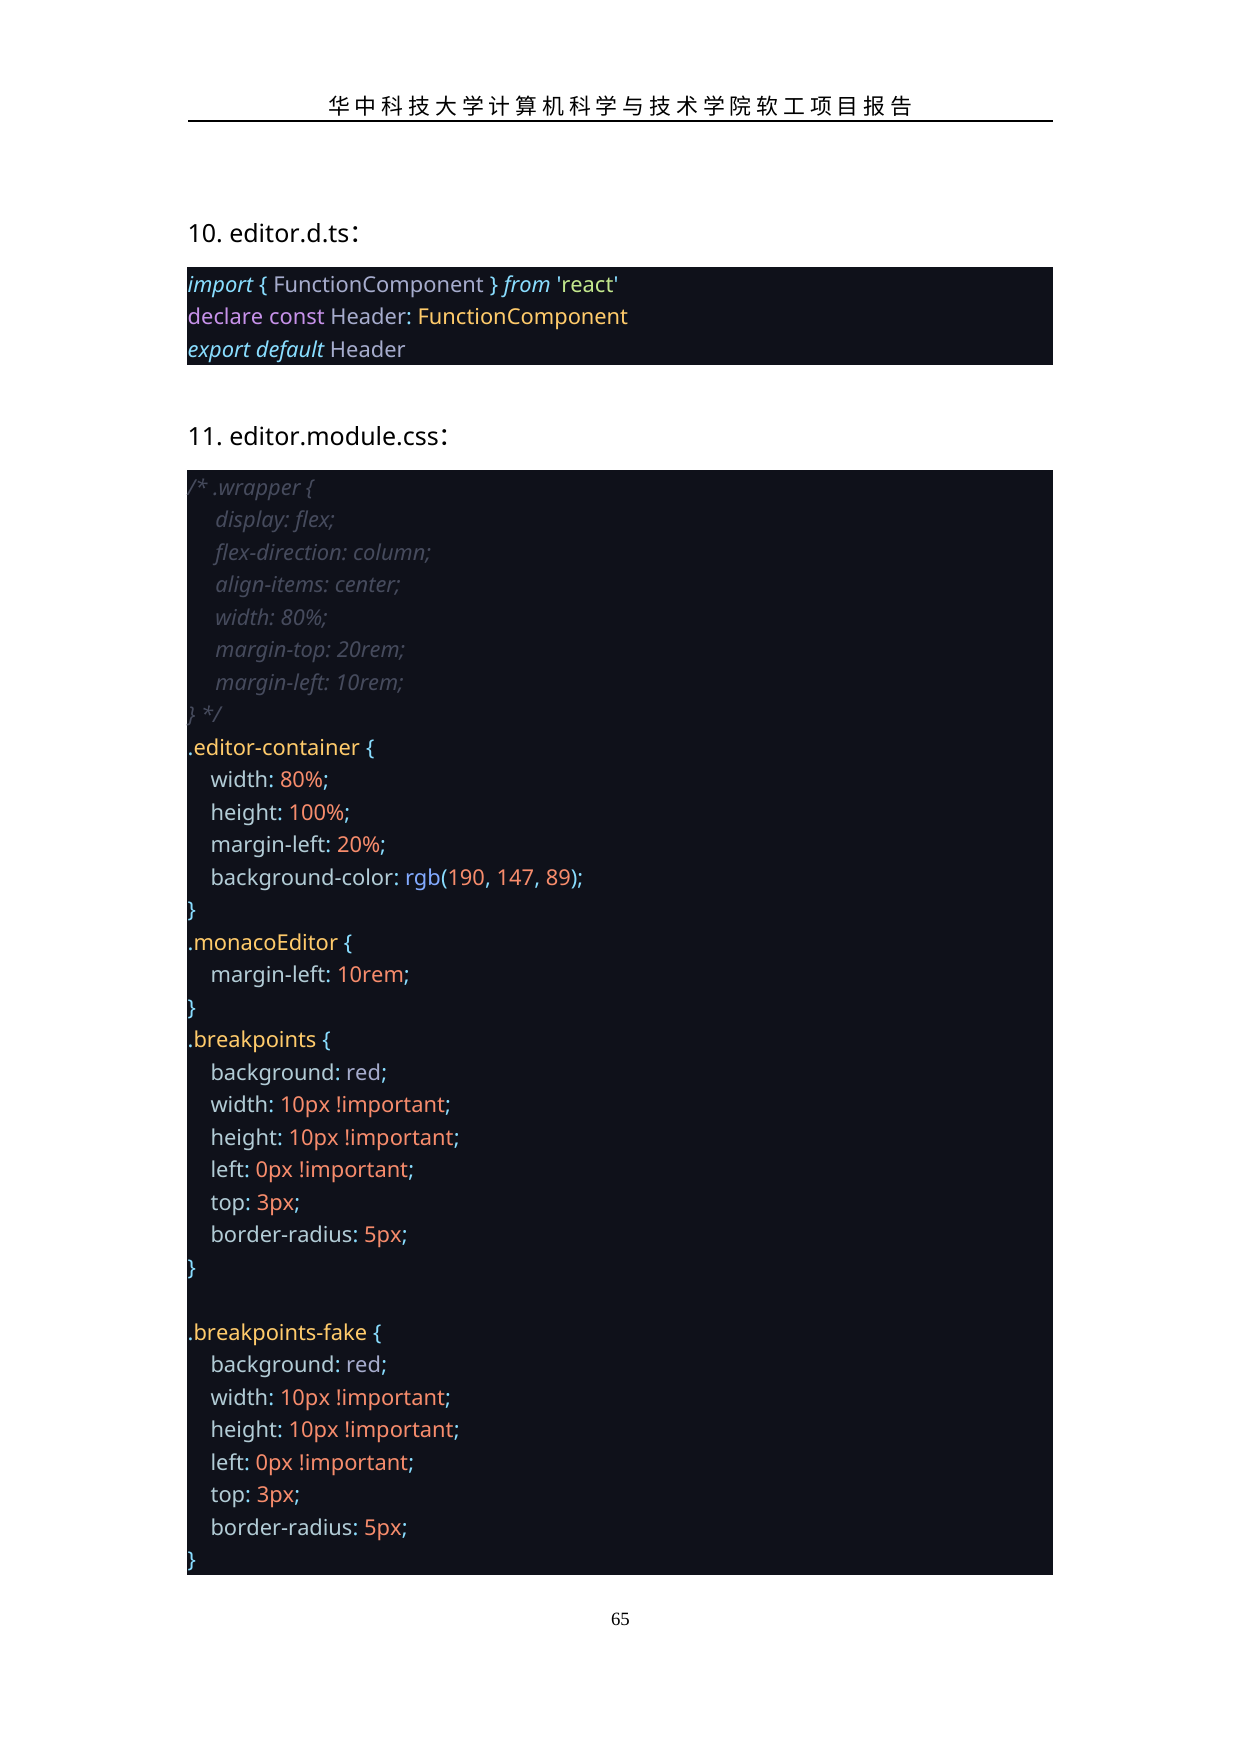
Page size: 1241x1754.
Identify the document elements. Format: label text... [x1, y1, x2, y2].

text border-radius: 5px; [187, 1218, 1053, 1250]
text height: 10px !important; [187, 1413, 1053, 1445]
text margin-top: 20rem; [187, 633, 1053, 665]
text import { FunctionComponent } from 'react' [187, 267, 1053, 300]
text background-color: rgb(190, 147, 89); [187, 860, 1053, 893]
text width: 80%; [187, 600, 1053, 633]
text left: 0px !important; [187, 1153, 1053, 1185]
text .monacoEditor { [187, 925, 1053, 958]
text height: 10px !important; [187, 1120, 1053, 1153]
text margin-left: 20%; [187, 828, 1053, 860]
text height: 100%; [187, 795, 1053, 828]
text top: 3px; [187, 1478, 1053, 1510]
text left: 0px !important; [187, 1445, 1053, 1478]
text } [187, 1543, 1053, 1575]
text align-items: center; [187, 568, 1053, 600]
text } */ [187, 698, 1053, 730]
text declare const Header: FunctionComponent [187, 300, 1053, 332]
text margin-left: 10rem; [187, 958, 1053, 990]
text display: flex; [187, 503, 1053, 535]
text border-radius: 5px; [187, 1510, 1053, 1543]
text } [187, 893, 1053, 925]
text 10. editor.d.ts： [187, 213, 1053, 249]
text flex-direction: column; [187, 535, 1053, 568]
text 11. editor.module.css： [187, 416, 1053, 452]
text .breakpoints-fake { [187, 1315, 1053, 1348]
text } [187, 990, 1053, 1023]
text export default Header [187, 332, 1053, 365]
text width: 10px !important; [187, 1088, 1053, 1120]
text margin-left: 10rem; [187, 665, 1053, 698]
text background: red; [187, 1055, 1053, 1088]
text top: 3px; [187, 1185, 1053, 1218]
text width: 80%; [187, 763, 1053, 795]
text /* .wrapper { [187, 470, 1053, 503]
text width: 10px !important; [187, 1380, 1053, 1413]
text background: red; [187, 1348, 1053, 1380]
text .breakpoints { [187, 1023, 1053, 1055]
text } [187, 1250, 1053, 1283]
text .editor-container { [187, 730, 1053, 763]
